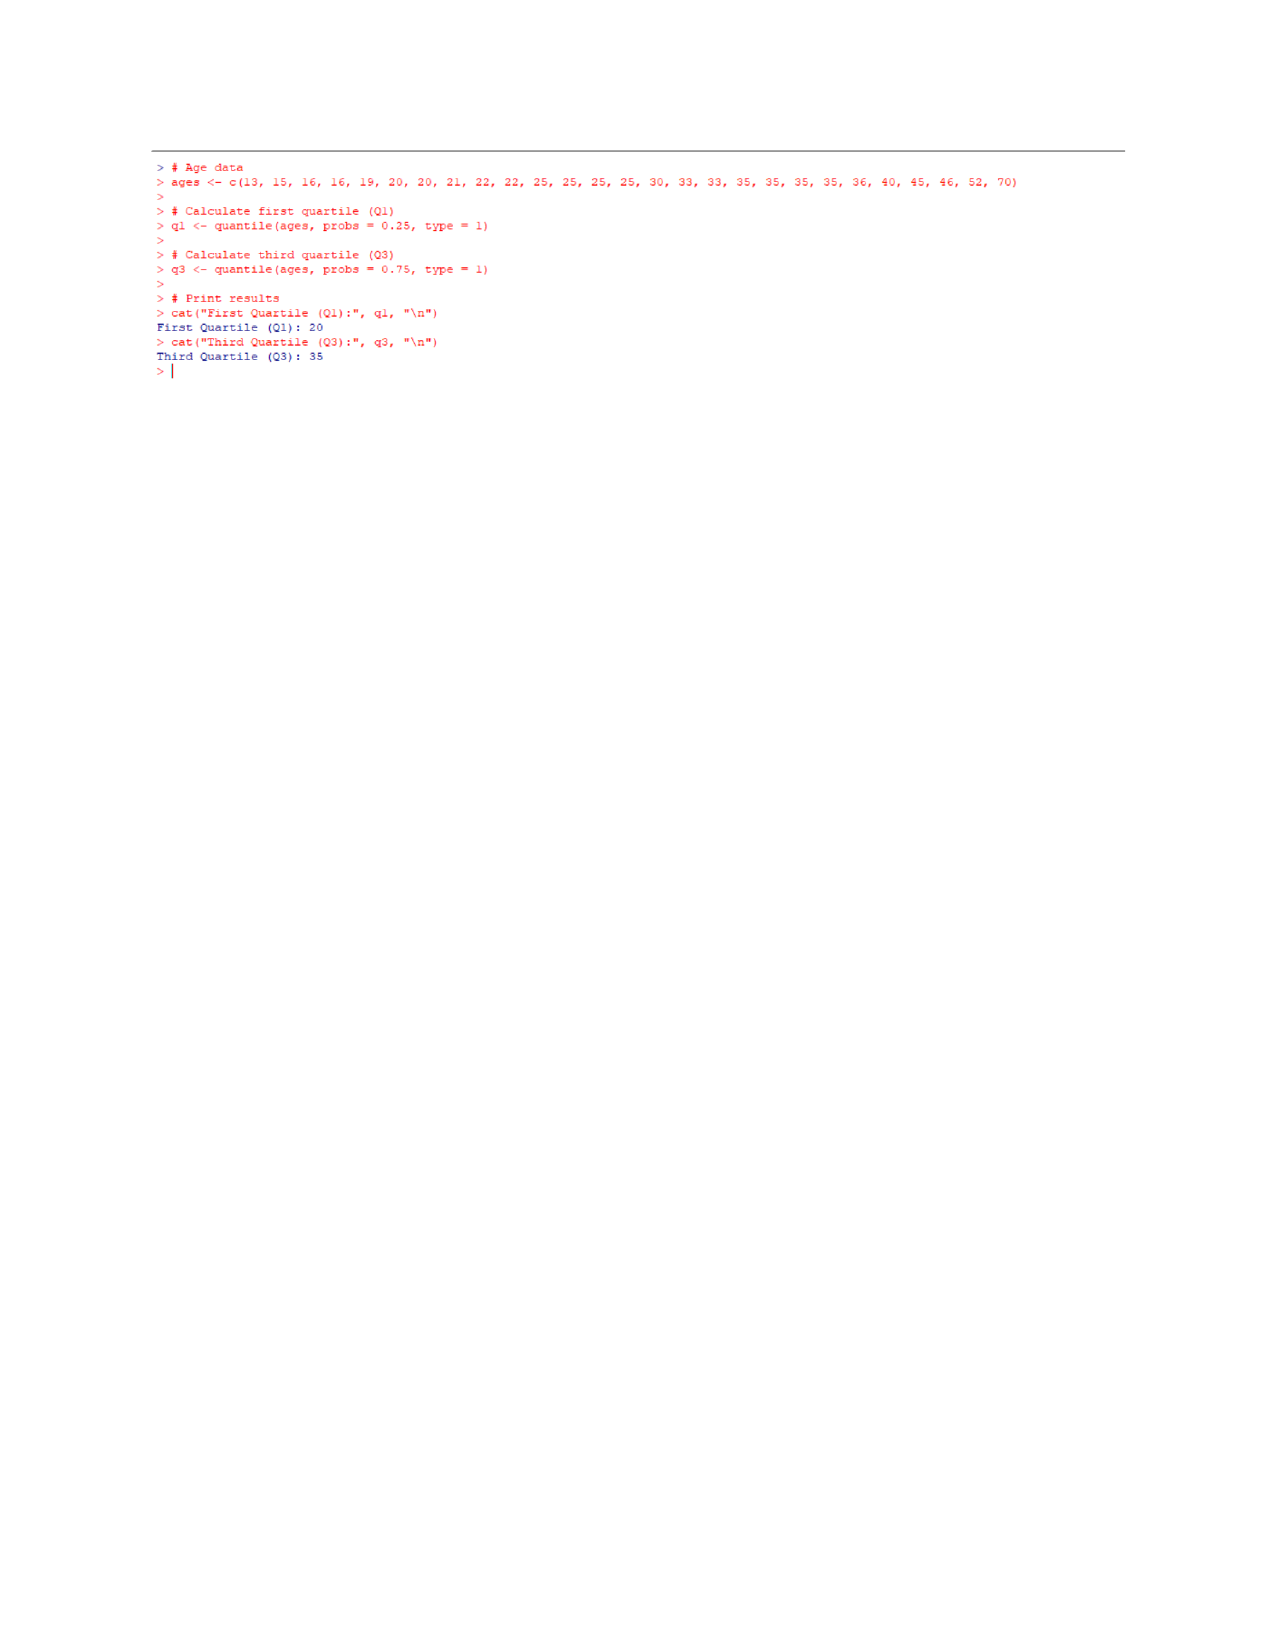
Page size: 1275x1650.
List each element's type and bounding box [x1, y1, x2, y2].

picture [150, 150, 1125, 384]
